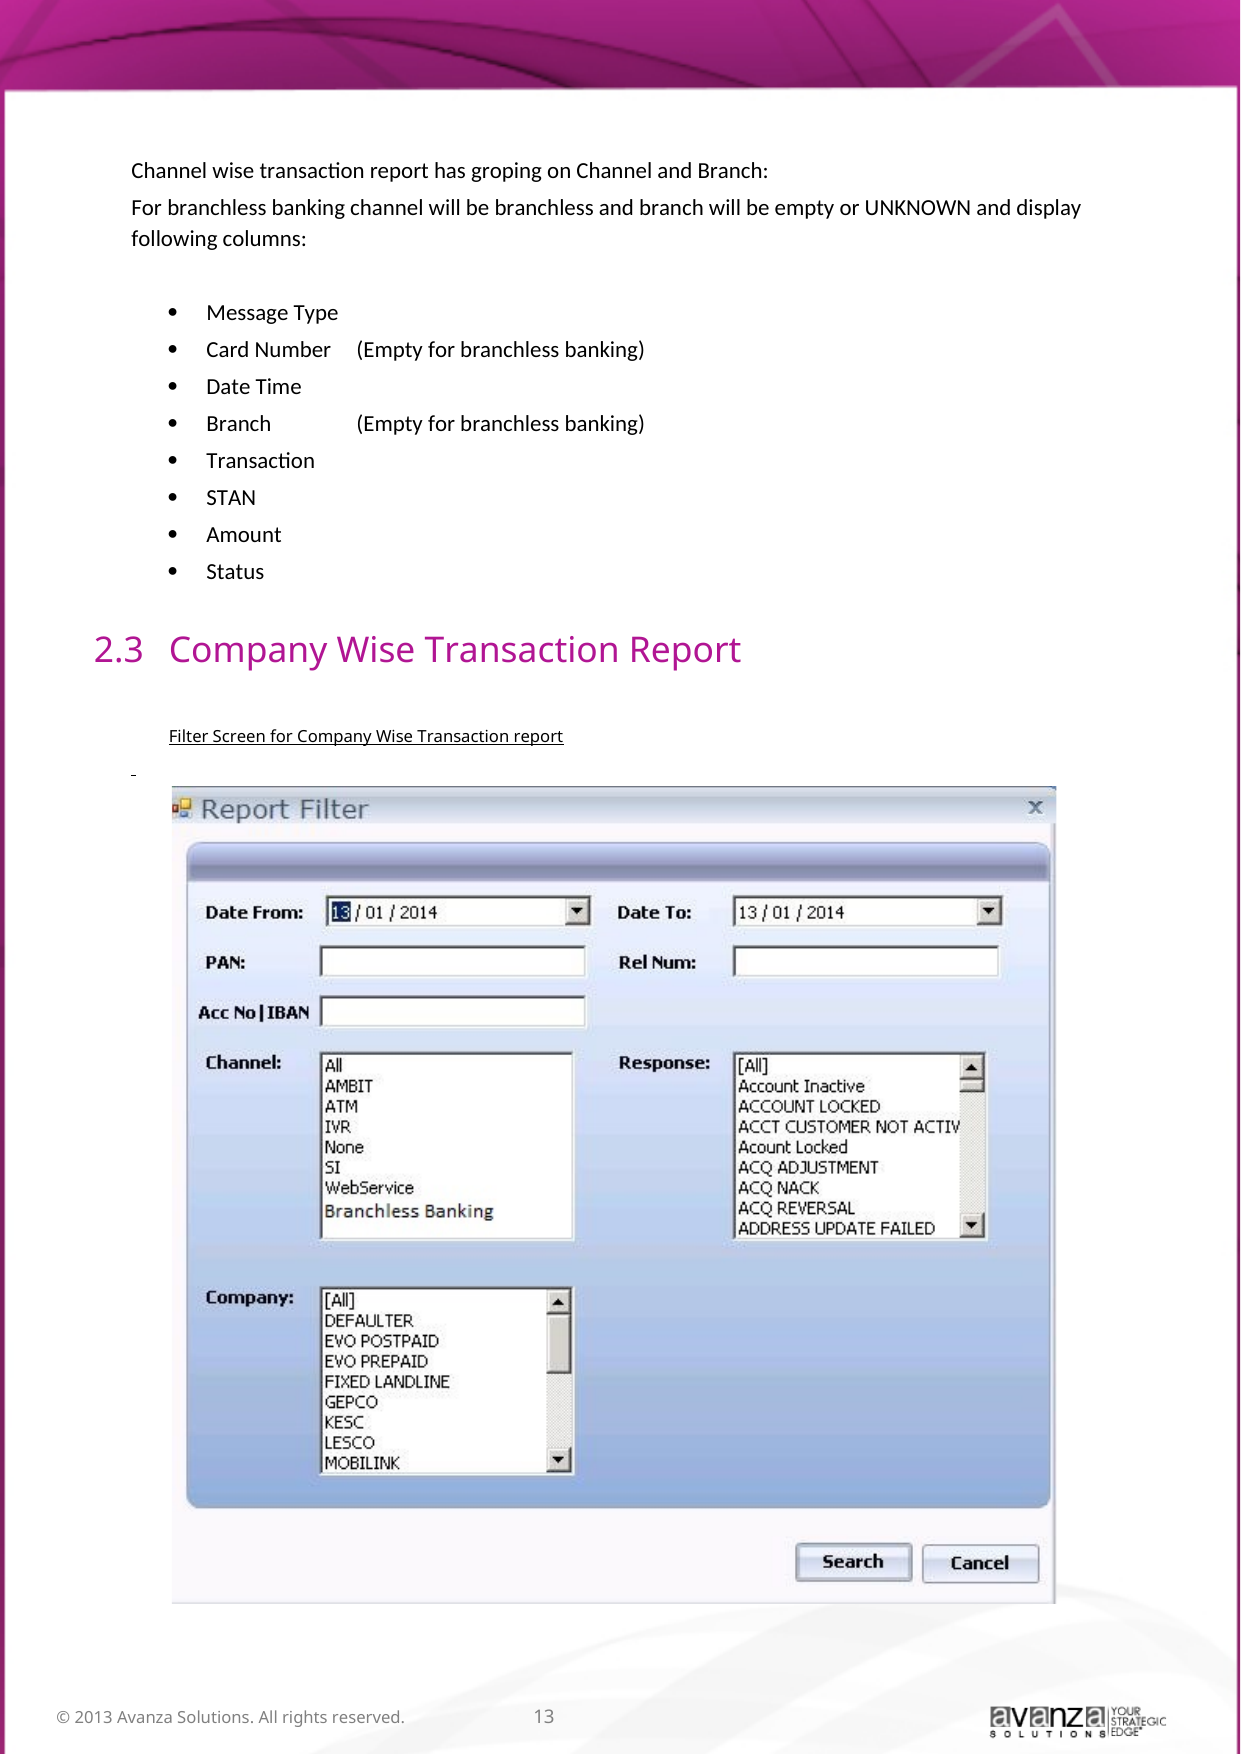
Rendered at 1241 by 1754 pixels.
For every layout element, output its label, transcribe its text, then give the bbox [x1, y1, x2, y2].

list Amount [169, 520, 1172, 548]
list Transaction [169, 446, 1172, 474]
list Date Time [169, 372, 1172, 400]
list STAN [169, 483, 1172, 511]
text Company Wise Transaction Report [94, 625, 1172, 673]
list Branch (Empty for branchless banking) [169, 409, 1172, 437]
list Card Number (Empty for branchless banking) [169, 335, 1172, 363]
text For branchless banking channel will be branchless and branch will be empty or UNKNOWN and display following columns: [131, 193, 1172, 252]
picture [0, 0, 1241, 1754]
list Message Type [169, 298, 1172, 326]
text Channel wise transaction report has groping on Channel and Branch: [131, 156, 1172, 184]
list Status [169, 557, 1172, 585]
text Filter Screen for Company Wise Transaction report [131, 725, 1172, 748]
